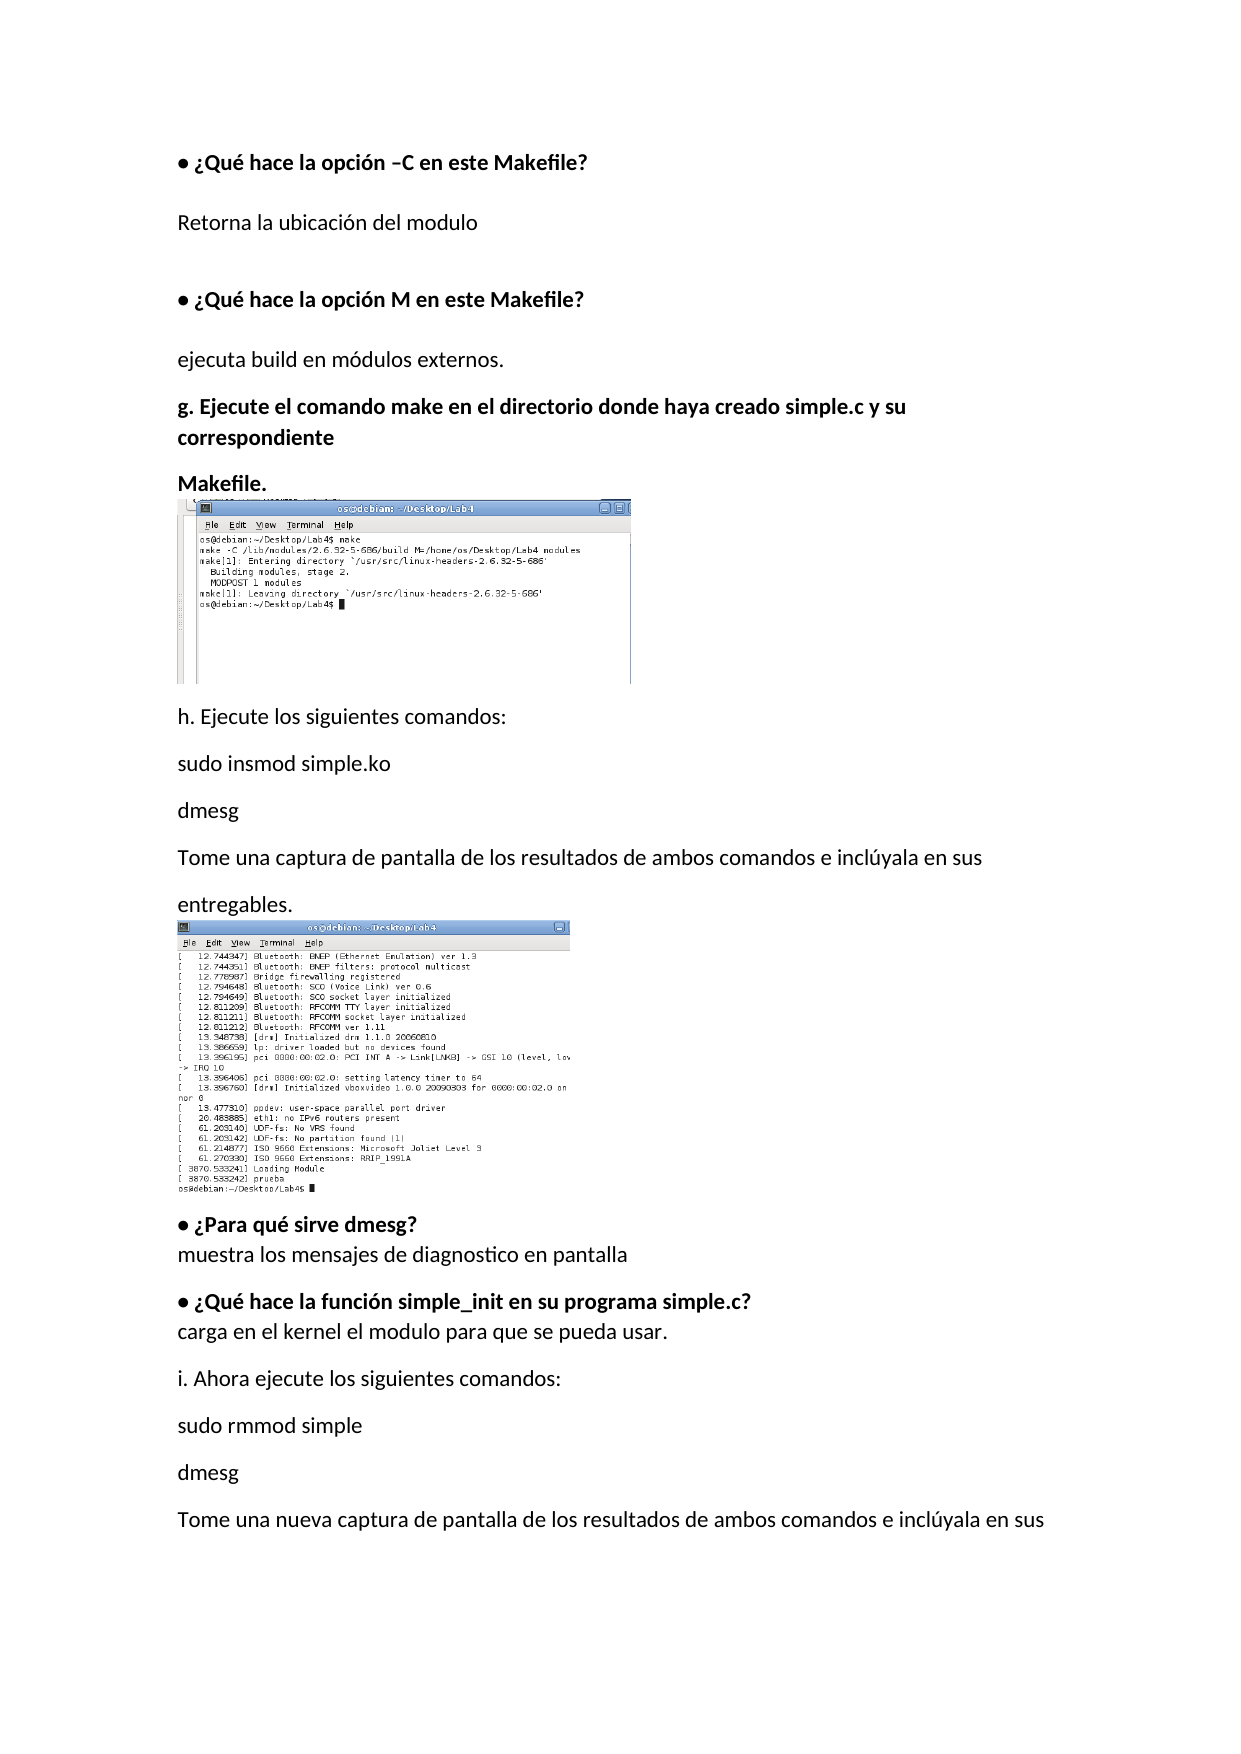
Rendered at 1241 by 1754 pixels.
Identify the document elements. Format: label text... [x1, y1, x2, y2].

text • ¿Qué hace la opción –C en este Makefile? Retorna la ubicación del modulo [177, 148, 1063, 266]
picture [177, 499, 631, 684]
picture [177, 920, 570, 1192]
text • ¿Qué hace la función simple_init en su programa simple.c? carga en el kernel el modulo para que se pueda usar. [177, 1287, 1063, 1346]
text dmesg [177, 796, 1063, 824]
text • ¿Para qué sirve dmesg? muestra los mensajes de diagnostico en pantalla [177, 1210, 1063, 1268]
text Tome una nueva captura de pantalla de los resultados de ambos comandos e inclúyala en sus [177, 1505, 1063, 1533]
text sudo rmmod simple [177, 1411, 1063, 1439]
text h. Ejecute los siguientes comandos: [177, 702, 1063, 730]
text • ¿Qué hace la opción M en este Makefile? ejecuta build en módulos externos. [177, 285, 1063, 373]
text g. Ejecute el comando make en el directorio donde haya creado simple.c y su correspondiente [177, 392, 1063, 451]
text i. Ahora ejecute los siguientes comandos: [177, 1364, 1063, 1392]
text sudo insmod simple.ko [177, 749, 1063, 777]
text dmesg [177, 1458, 1063, 1486]
text Tome una captura de pantalla de los resultados de ambos comandos e inclúyala en sus [177, 843, 1063, 871]
